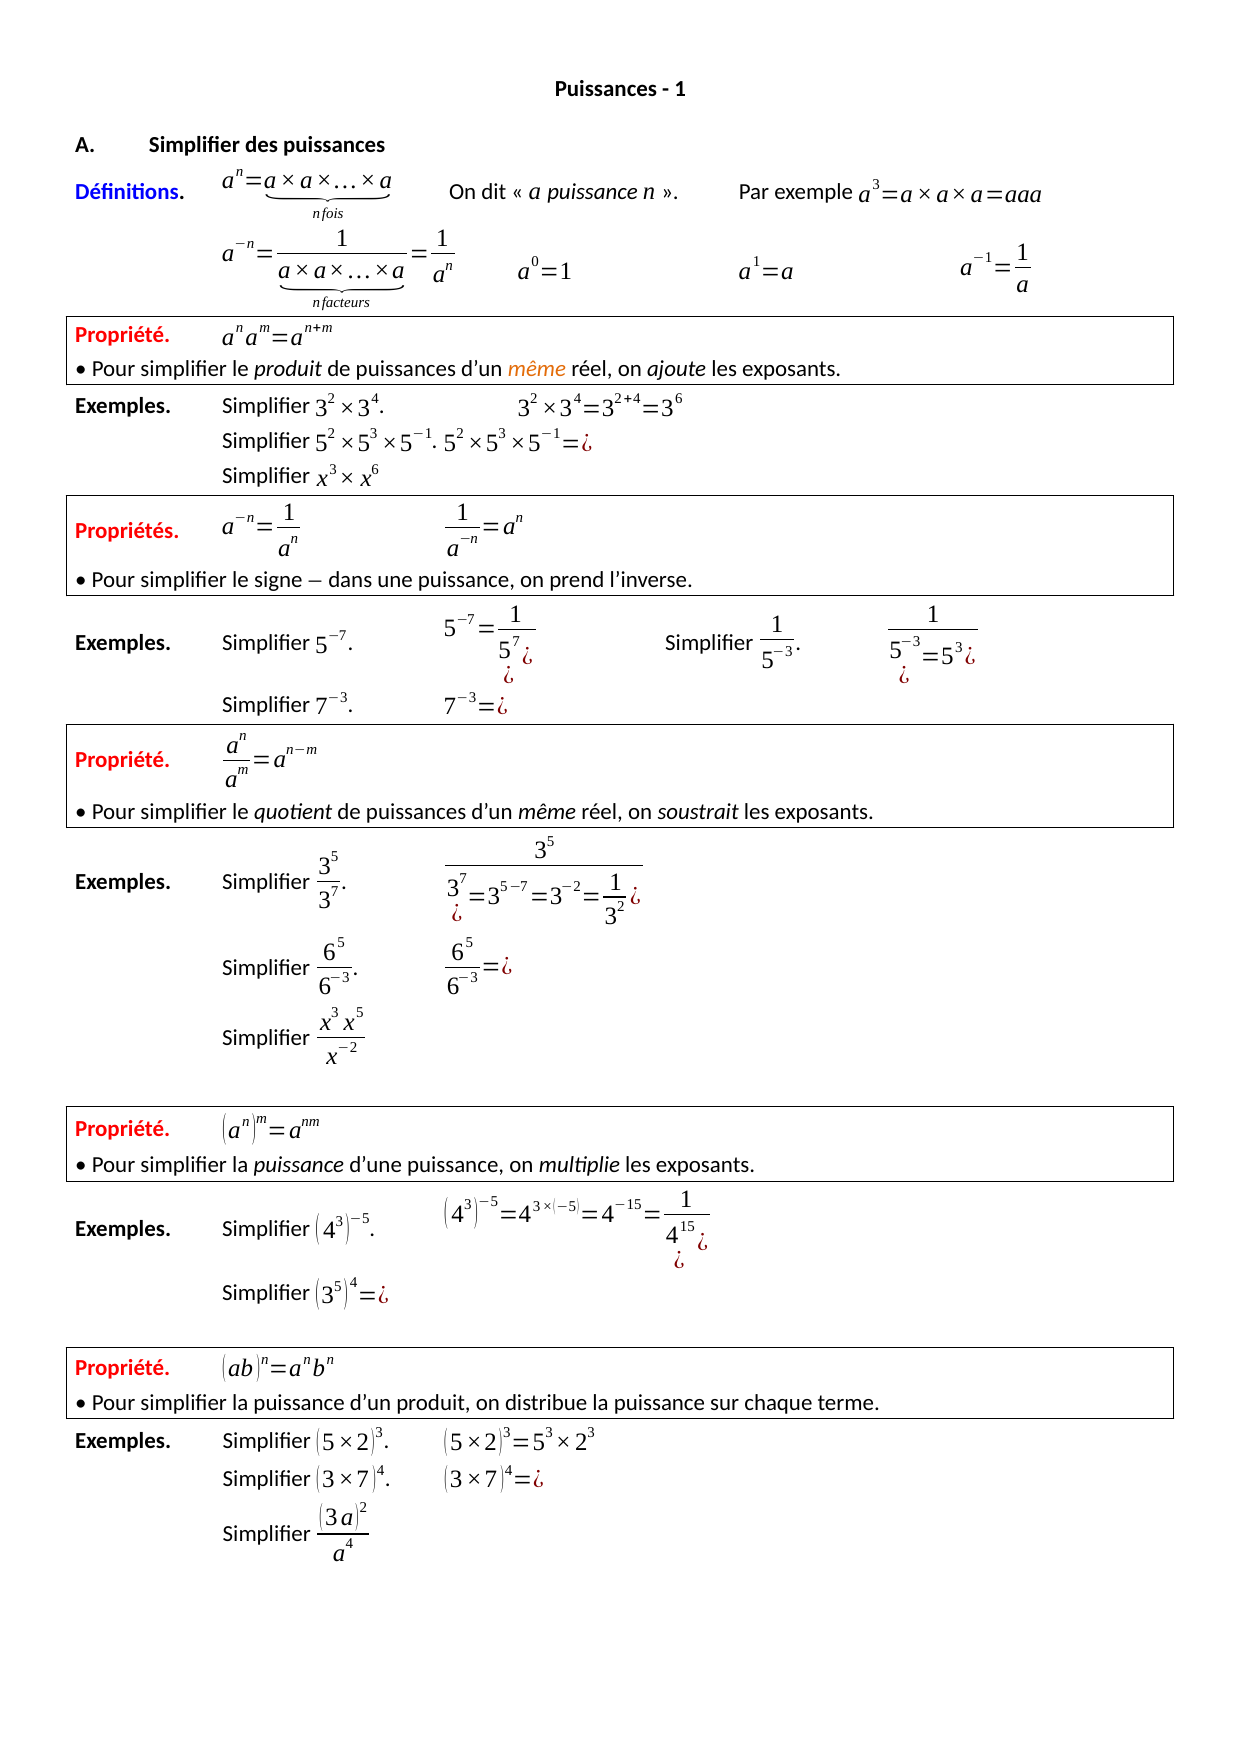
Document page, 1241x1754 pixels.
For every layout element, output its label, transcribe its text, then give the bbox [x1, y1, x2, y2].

list • Pour simplifier la puissance d’une puissance, on multiplie les exposants. [67, 1147, 1173, 1181]
list Propriété. [67, 1348, 1173, 1384]
list Exemples. Simplifier . [75, 832, 1165, 929]
list Simplifier . [222, 934, 1165, 1000]
list Exemples. Simplifier . Simplifier . [75, 601, 1165, 684]
list Simplifier [222, 1274, 1165, 1311]
list • Pour simplifier la puissance d’un produit, on distribue la puissance sur chaque terme. [67, 1385, 1173, 1418]
list Simplifier des puissances [75, 130, 1165, 158]
list Propriété. [67, 725, 1173, 793]
list Simplifier . Simplifier [222, 425, 1165, 491]
list Simplifier [222, 1004, 1165, 1070]
list • Pour simplifier le produit de puissances d’un même réel, on ajoute les exposants. [67, 351, 1173, 384]
list Simplifier . Simplifier [75, 1461, 1165, 1567]
list Définitions. On dit « puissance ». Par exemple [75, 162, 1165, 312]
list Propriété. [67, 317, 1173, 350]
list Propriétés. [67, 496, 1173, 561]
list Simplifier . [222, 688, 1165, 719]
list Propriété. [67, 1107, 1173, 1146]
list Exemples. Simplifier . [75, 1423, 1165, 1457]
list Exemples. Simplifier . [75, 1186, 1165, 1269]
list Exemples. Simplifier . [75, 389, 1165, 421]
list • Pour simplifier le quotient de puissances d’un même réel, on soustrait les exposants. [67, 794, 1173, 827]
list • Pour simplifier le signe dans une puissance, on prend l’inverse. [67, 562, 1173, 595]
